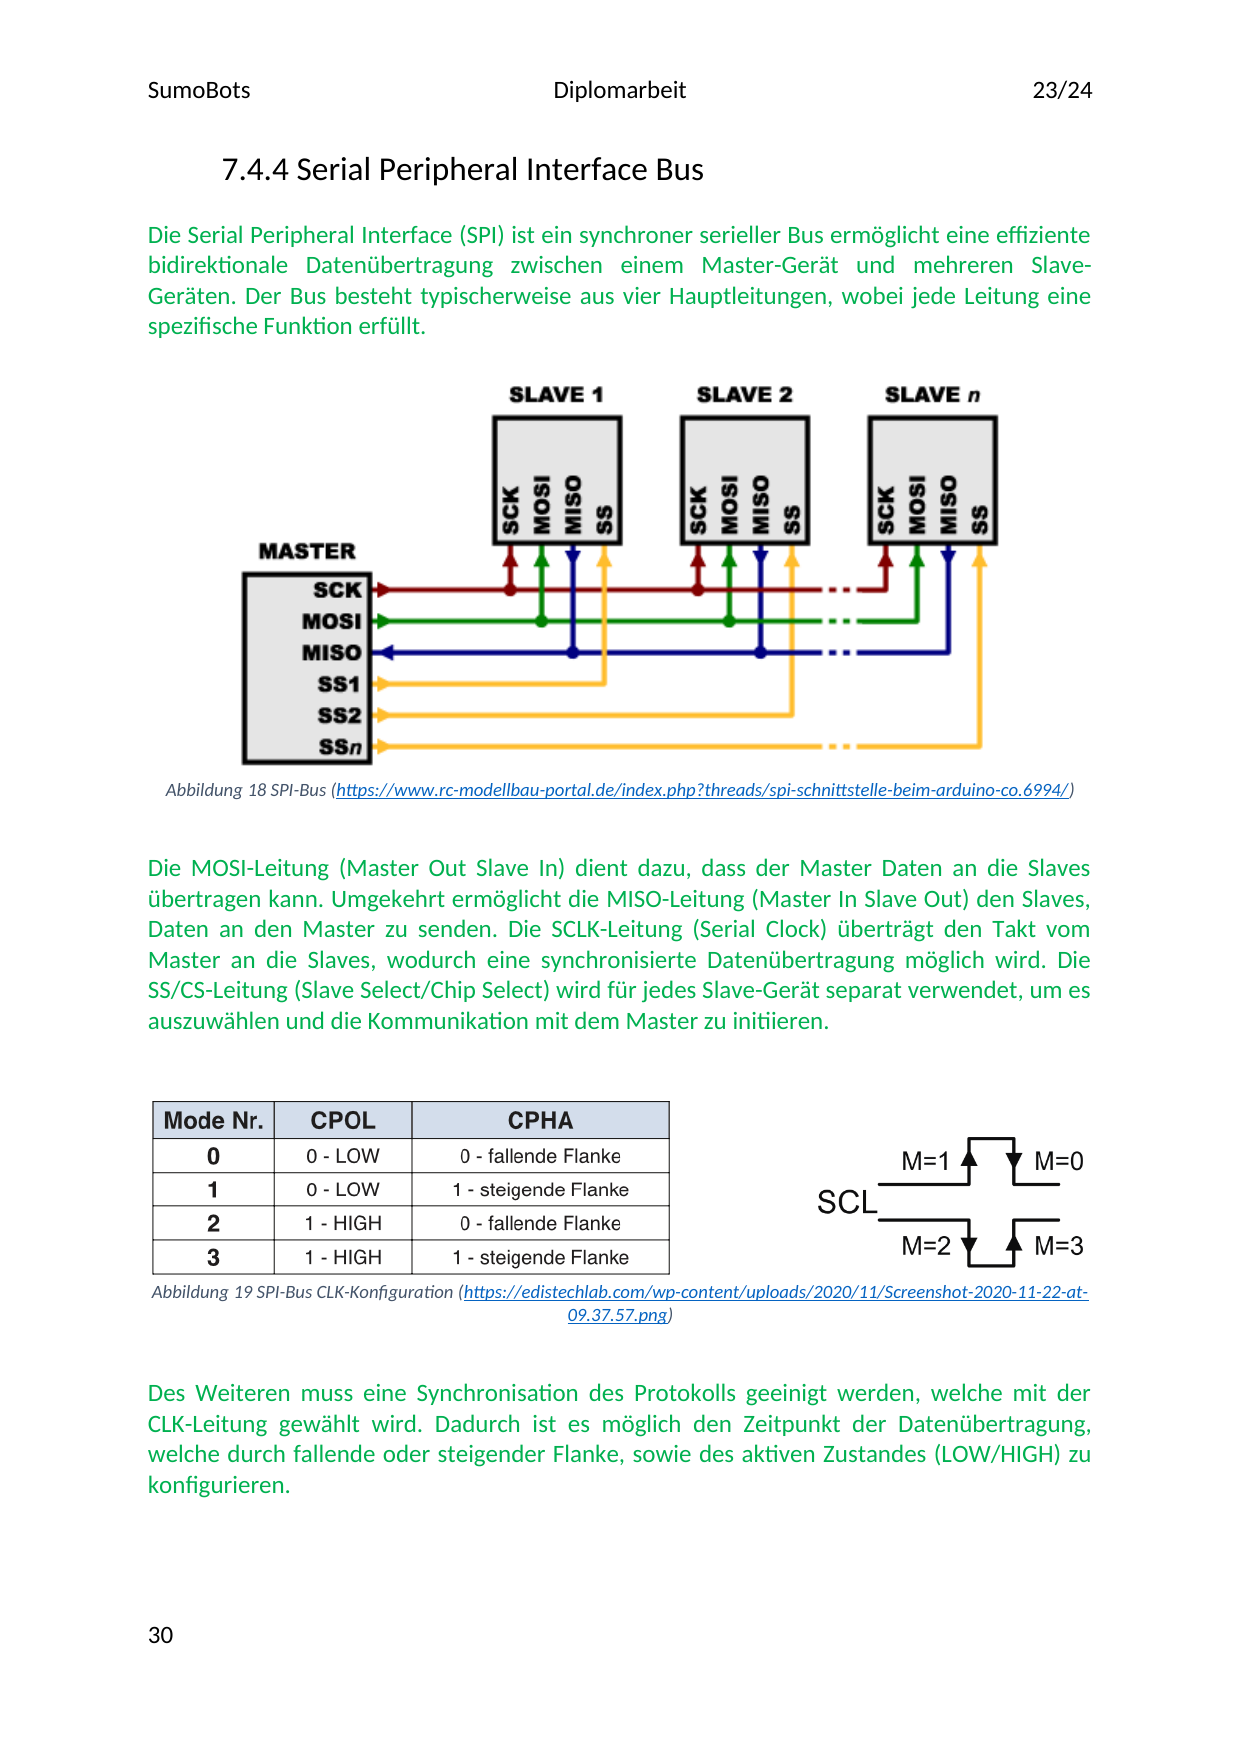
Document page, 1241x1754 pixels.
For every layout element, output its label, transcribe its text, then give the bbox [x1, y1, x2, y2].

text Die MOSI-Leitung (Master Out Slave In) dient dazu, dass der Master Daten an die Slaves übertragen kann. Umgekehrt ermöglicht die MISO-Leitung (Master In Slave Out) den Slaves, Daten an den Master zu senden. Die SCLK-Leitung (Serial Clock) überträgt den Takt vom Master an die Slaves, wodurch eine synchronisierte Datenübertragung möglich wird. Die SS/CS-Leitung (Slave Select/Chip Select) wird für jedes Slave-Gerät separat verwendet, um es auszuwählen und die Kommunikation mit dem Master zu initiieren. [148, 852, 1093, 1035]
picture [147, 1096, 1093, 1281]
subtitle Serial Peripheral Interface Bus [221, 148, 1093, 188]
text Die Serial Peripheral Interface (SPI) ist ein synchroner serieller Bus ermöglicht eine effiziente bidirektionale Datenübertragung zwischen einem Master-Gerät und mehreren Slave-Geräten. Der Bus besteht typischerweise aus vier Hauptleitungen, wobei jede Leitung eine spezifische Funktion erfüllt. [148, 219, 1093, 341]
text Des Weiteren muss eine Synchronisation des Protokolls geeinigt werden, welche mit der CLK-Leitung gewählt wird. Dadurch ist es möglich den Zeitpunkt der Datenübertragung, welche durch fallende oder steigender Flanke, sowie des aktiven Zustandes (LOW/HIGH) zu konfigurieren. [148, 1377, 1093, 1499]
picture [229, 371, 1011, 778]
